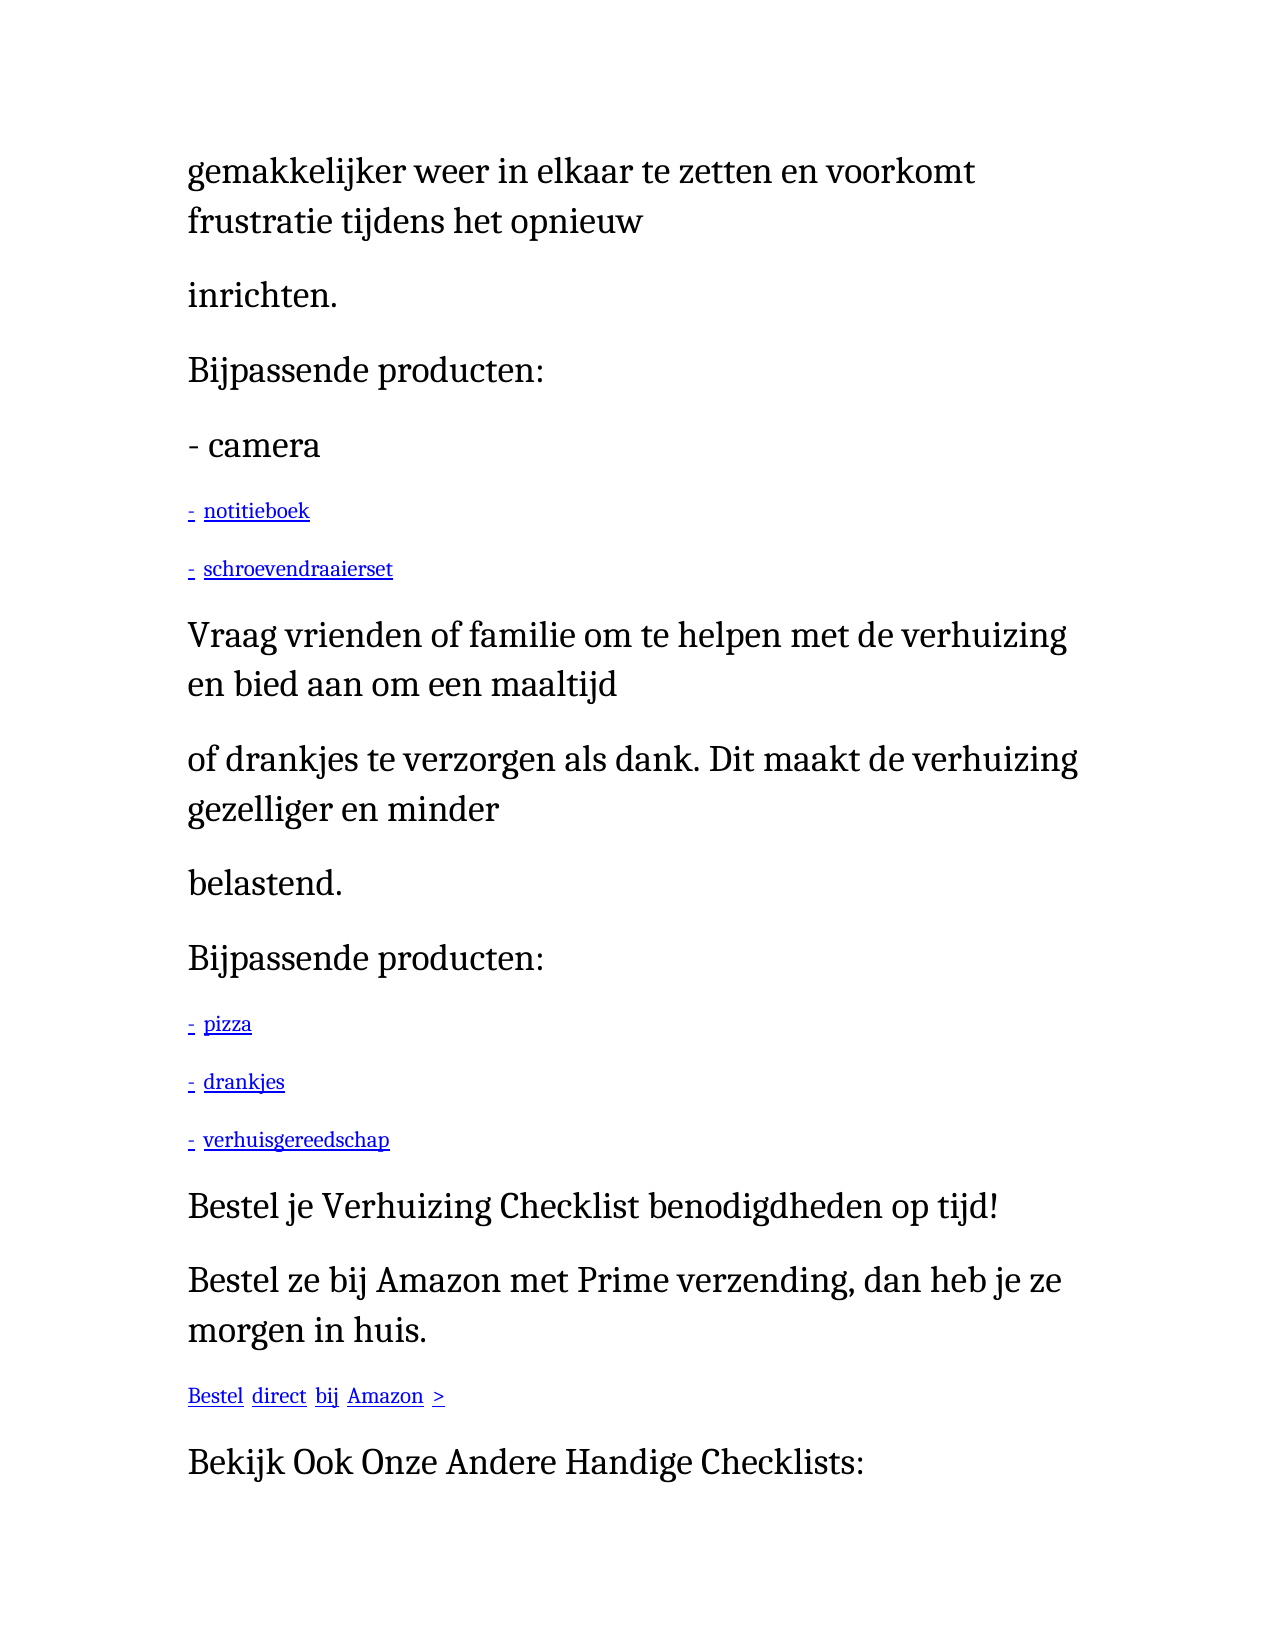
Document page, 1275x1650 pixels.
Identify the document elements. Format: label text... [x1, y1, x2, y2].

text - drankjes [187, 1069, 1087, 1095]
text Bestel direct bij Amazon > [187, 1383, 1087, 1409]
text Bestel ze bij Amazon met Prime verzending, dan heb je ze morgen in huis. [187, 1259, 1087, 1352]
text inrichten. [187, 274, 1087, 317]
text Bekijk Ook Onze Andere Handige Checklists: [187, 1441, 1087, 1484]
text gemakkelijker weer in elkaar te zetten en voorkomt frustratie tijdens het opnieuw [187, 150, 1087, 243]
text - notitieboek [187, 498, 1087, 524]
text belastend. [187, 862, 1087, 905]
text - camera [187, 423, 1087, 466]
text - pizza [187, 1011, 1087, 1037]
text Bijpassende producten: [187, 349, 1087, 392]
text Bijpassende producten: [187, 936, 1087, 979]
text of drankjes te verzorgen als dank. Dit maakt de verhuizing gezelliger en minder [187, 738, 1087, 830]
text Bestel je Verhuizing Checklist benodigdheden op tijd! [187, 1184, 1087, 1228]
text Vraag vrienden of familie om te helpen met de verhuizing en bied aan om een maaltijd [187, 613, 1087, 706]
text - schroevendraaierset [187, 556, 1087, 582]
text - verhuisgereedschap [187, 1127, 1087, 1153]
